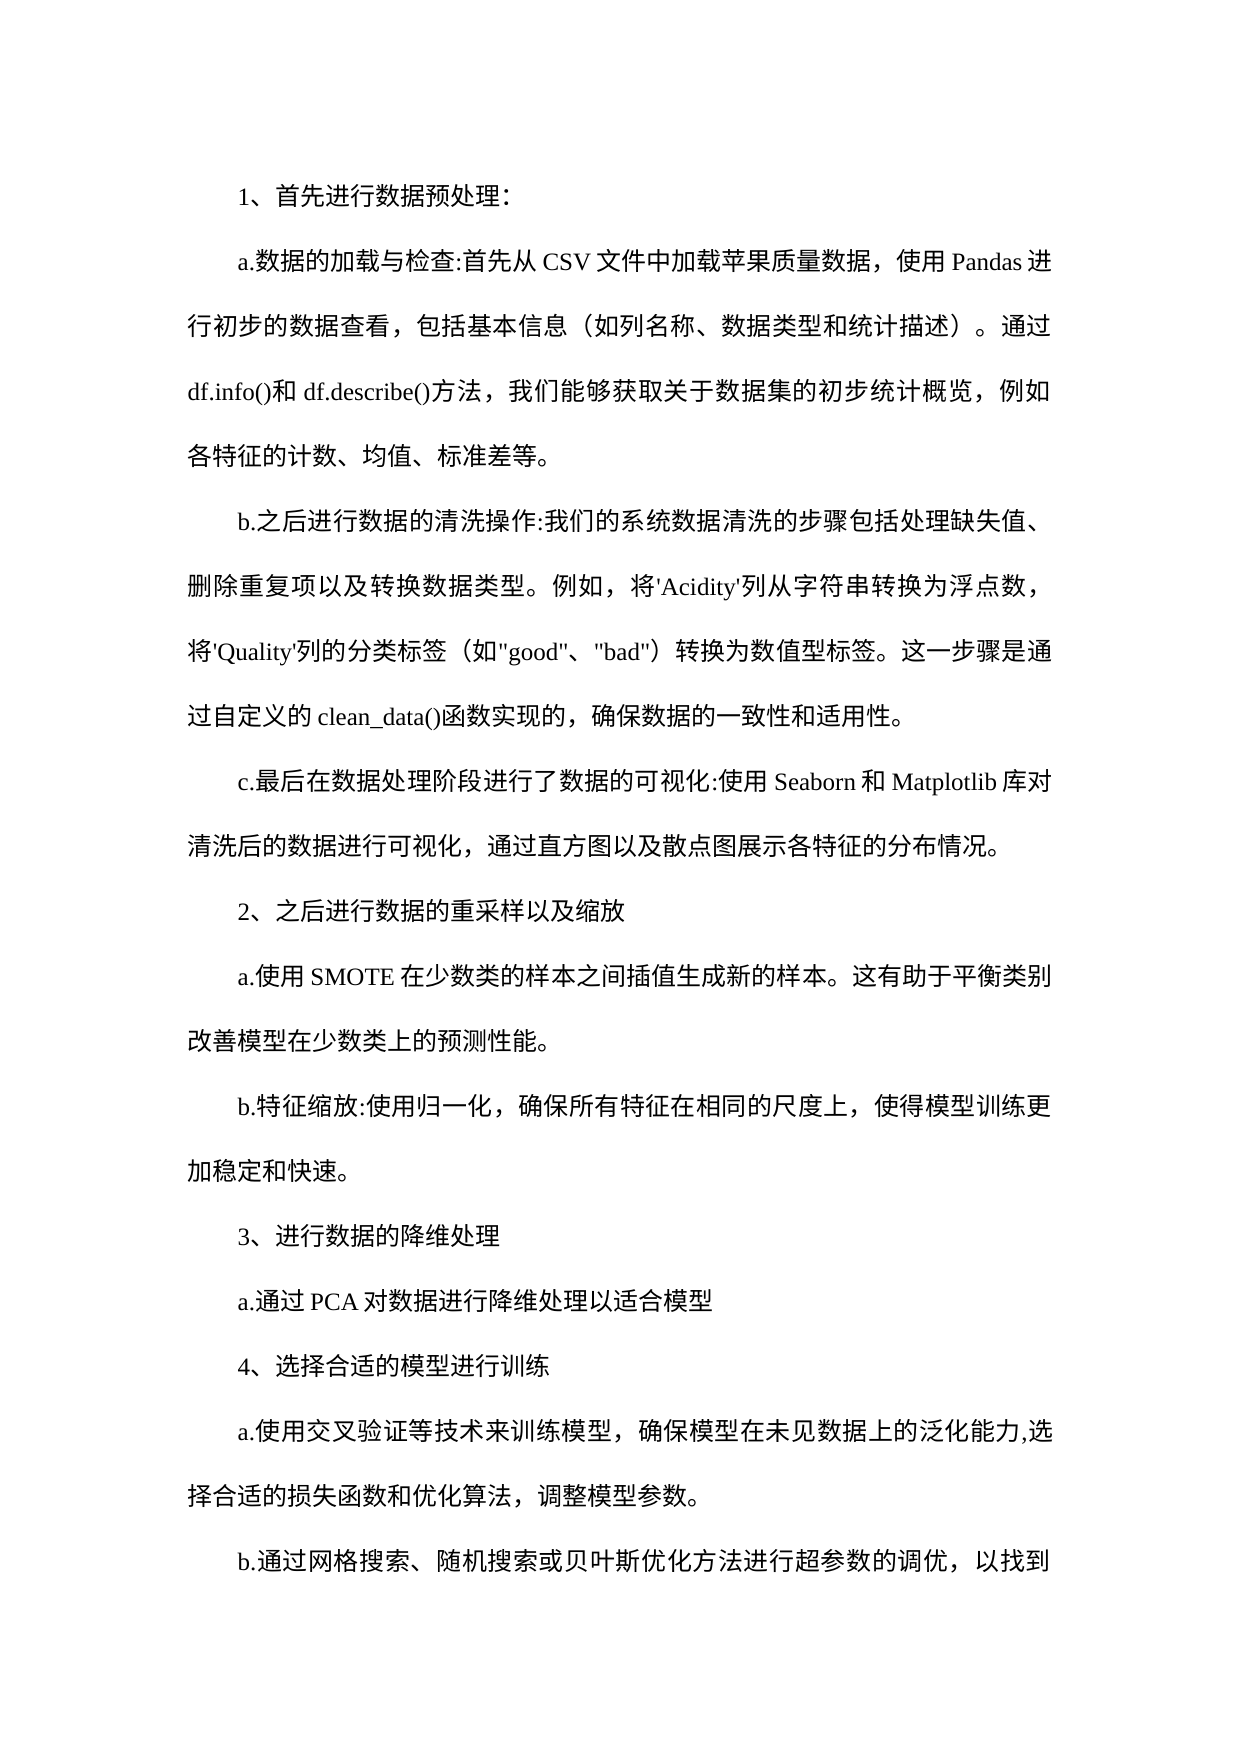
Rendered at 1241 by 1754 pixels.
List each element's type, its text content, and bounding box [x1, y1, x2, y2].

text b.特征缩放:使用归一化，确保所有特征在相同的尺度上，使得模型训练更加稳定和快速。 [187, 1072, 1053, 1202]
text a.数据的加载与检查:首先从CSV文件中加载苹果质量数据，使用Pandas进行初步的数据查看，包括基本信息（如列名称、数据类型和统计描述）。通过df.info()和df.describe()方法，我们能够获取关于数据集的初步统计概览，例如各特征的计数、均值、标准差等。 [187, 227, 1053, 487]
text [187, 1527, 1053, 1592]
text a.使用SMOTE在少数类的样本之间插值生成新的样本。这有助于平衡类别，改善模型在少数类上的预测性能。 [187, 942, 1053, 1072]
text 1、首先进行数据预处理： [187, 162, 1053, 227]
text 4、选择合适的模型进行训练 [237, 1332, 1053, 1397]
text 2、之后进行数据的重采样以及缩放 [187, 877, 1053, 942]
text a.使用交叉验证等技术来训练模型，确保模型在未见数据上的泛化能力,选择合适的损失函数和优化算法，调整模型参数。 [187, 1397, 1053, 1527]
text a.通过PCA对数据进行降维处理以适合模型 [187, 1267, 1053, 1332]
text b.之后进行数据的清洗操作:我们的系统数据清洗的步骤包括处理缺失值、删除重复项以及转换数据类型。例如，将'Acidity'列从字符串转换为浮点数，将'Quality'列的分类标签（如"good"、"bad"）转换为数值型标签。这一步骤是通过自定义的clean_data()函数实现的，确保数据的一致性和适用性。 [187, 487, 1053, 747]
text c.最后在数据处理阶段进行了数据的可视化:使用Seaborn和Matplotlib库对清洗后的数据进行可视化，通过直方图以及散点图展示各特征的分布情况。 [187, 747, 1053, 877]
text 3、进行数据的降维处理 [187, 1202, 1053, 1267]
